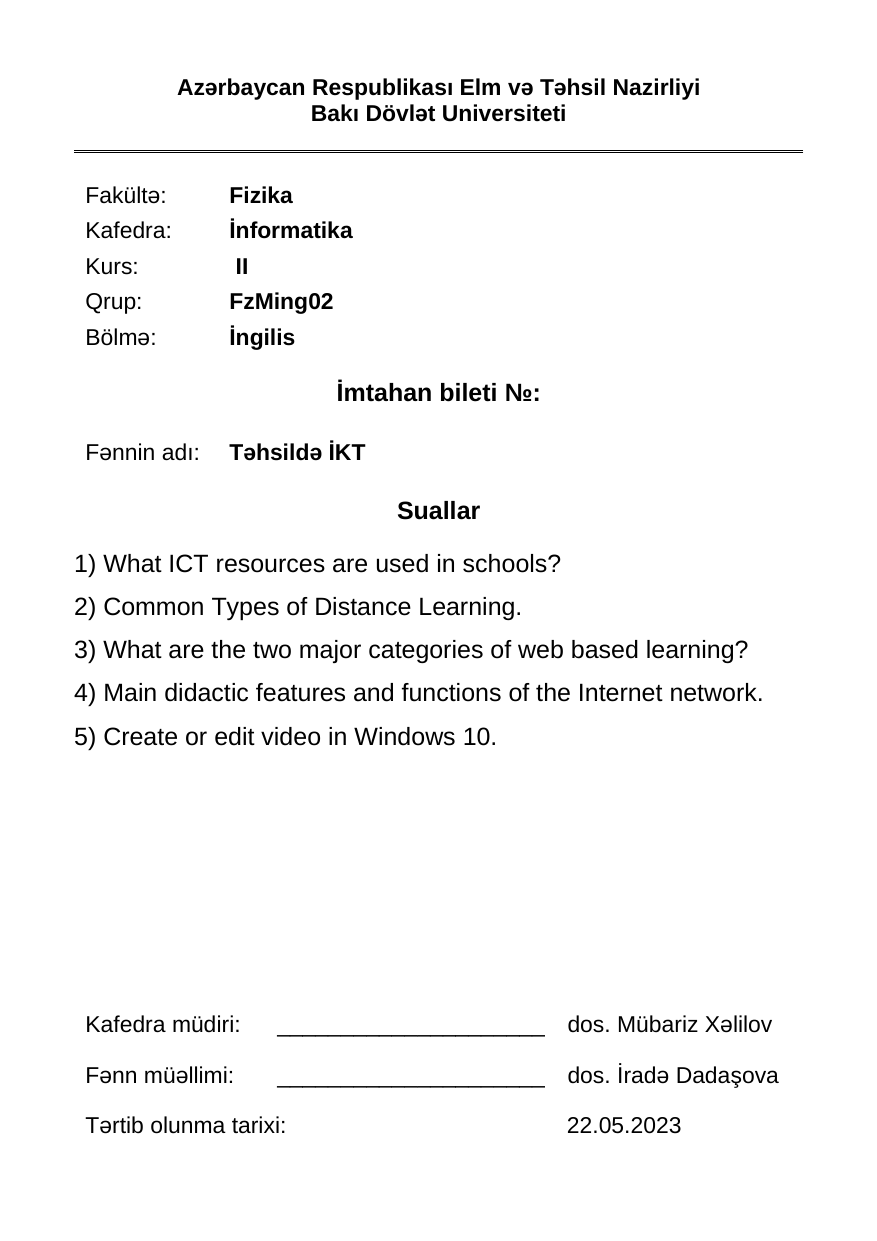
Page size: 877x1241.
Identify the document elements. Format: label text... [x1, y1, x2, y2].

text 2) Common Types of Distance Learning. [74, 592, 803, 621]
text 1) What ICT resources are used in schools? [74, 549, 803, 578]
text 5) Create or edit video in Windows 10. [74, 722, 803, 750]
text 3) What are the two major categories of web based learning? [74, 635, 803, 664]
text 4) Main didactic features and functions of the Internet network. [74, 678, 803, 707]
